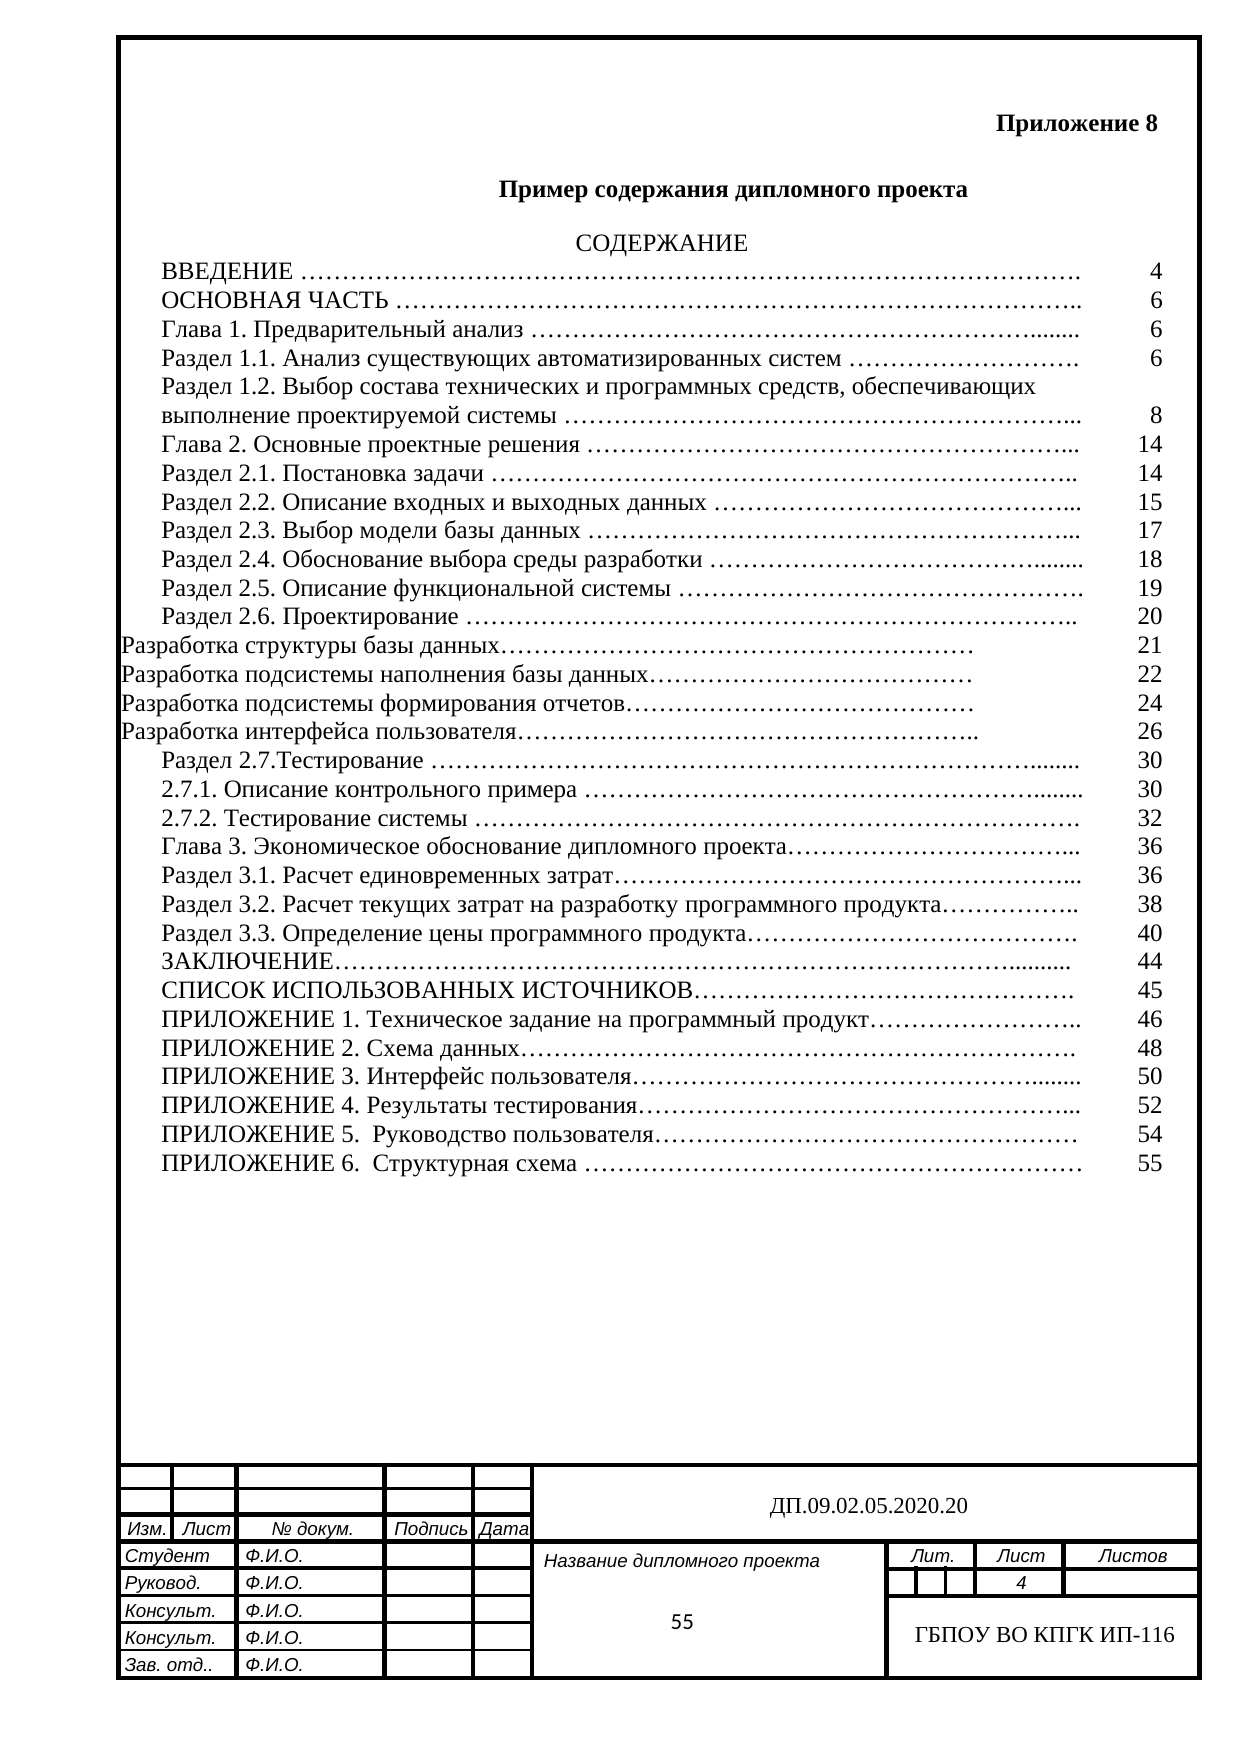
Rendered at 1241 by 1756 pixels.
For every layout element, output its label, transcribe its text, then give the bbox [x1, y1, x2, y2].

table_cell [918, 1571, 944, 1594]
table_header Приложение 8 Пример содержания дипломного проекта СОДЕРЖАНИЕ ВВЕДЕНИЕ …………………………………………………………………………………. 4 ОСНОВНАЯ ЧАСТЬ ……………………………………………………………………….. 6 Глава 1. Предварительный анализ ……………………………………………………........ 6 Раздел 1.1. Анализ существующих автоматизированных систем ………………………. 6 Раздел 1.2. Выбор состава технических и программных средств, обеспечивающих выполнение проектируемой системы ……………………………………………………... 8 Глава 2. Основные проектные решения …………………………………………………... 14 Раздел 2.1. Постановка задачи …………………………………………………………….. 14 Раздел 2.2. Описание входных и выходных данных ……………………………………... 15 Раздел 2.3. Выбор модели базы данных …………………………………………………... 17 Раздел 2.4. Обоснование выбора среды разработки …………………………………........ 18 Раздел 2.5. Описание функциональной системы …………………………………………. 19 Раздел 2.6. Проектирование ……………………………………………………………….. 20 Разработка структуры базы данных………………………………………………… 21 Разработка подсистемы наполнения базы данных………………………………… 22 Разработка подсистемы формирования отчетов…………………………………… 24 Разработка интерфейса пользователя……………………………………………….. 26 Раздел 2.7.Тестирование ………………………………………………………………........ 30 2.7.1. Описание контрольного примера ………………………………………………........ 30 2.7.2. Тестирование системы ………………………………………………………………. 32 Глава 3. Экономическое обоснование дипломного проекта……………………………... 36 Раздел 3.1. Расчет единовременных затрат………………………………………………... 36 Раздел 3.2. Расчет текущих затрат на разработку программного продукта…………….. 38 Раздел 3.3. Определение цены программного продукта…………………………………. 40 ЗАКЛЮЧЕНИЕ……………………………………………………………………….......... 44 СПИСОК ИСПОЛЬЗОВАННЫХ ИСТОЧНИКОВ………………………………………. 45 ПРИЛОЖЕНИЕ 1. Техническое задание на программный продукт…………………….. 46 ПРИЛОЖЕНИЕ 2. Схема данных…………………………………………………………. 48 ПРИЛОЖЕНИЕ 3. Интерфейс пользователя…………………………………………........ 50 ПРИЛОЖЕНИЕ 4. Результаты тестирования……………………………………………... 52 ПРИЛОЖЕНИЕ 5. Руководство пользователя…………………………………………… 54 ПРИЛОЖЕНИЕ 6. Структурная схема …………………………………………………… 55 [121, 40, 1197, 1462]
table_cell ДП.09.02.05.2020.20 [534, 1467, 1197, 1539]
table_cell Лит. [889, 1544, 973, 1566]
table_cell [387, 1544, 471, 1566]
table_cell 4 [977, 1571, 1061, 1594]
table_cell [239, 1467, 382, 1487]
table_cell [387, 1624, 471, 1648]
table_cell [475, 1570, 530, 1594]
table_cell [947, 1571, 973, 1594]
table_cell Ф.И.О. [239, 1651, 382, 1676]
table_cell [387, 1651, 471, 1676]
table_cell ГБПОУ ВО КПГК ИП-116 [889, 1598, 1197, 1676]
table_cell [475, 1597, 530, 1621]
table_cell [121, 1490, 170, 1512]
table_cell Ф.И.О. [239, 1597, 382, 1621]
table_cell Изм. [121, 1517, 170, 1539]
table_cell [174, 1490, 234, 1512]
table_cell Лист [977, 1544, 1061, 1566]
table_cell [475, 1544, 530, 1566]
table_cell [1066, 1571, 1197, 1594]
table_cell [387, 1467, 471, 1487]
table_cell [475, 1490, 530, 1512]
table_cell Зав. отд.. [121, 1651, 234, 1676]
table_cell Дата [475, 1517, 530, 1539]
table_cell Консульт. [121, 1597, 234, 1621]
table_cell [387, 1597, 471, 1621]
table_cell Подпись [387, 1517, 471, 1539]
table_cell [475, 1651, 530, 1676]
table_cell Лист [174, 1517, 234, 1539]
table_cell [121, 1467, 170, 1487]
table_cell Руковод. [121, 1570, 234, 1594]
table_cell [475, 1624, 530, 1648]
table_cell [387, 1490, 471, 1512]
table_cell [889, 1571, 914, 1594]
table_cell [475, 1467, 530, 1487]
table_cell Ф.И.О. [239, 1544, 382, 1566]
table_cell № докум. [239, 1517, 382, 1539]
table_cell Ф.И.О. [239, 1570, 382, 1594]
table_cell [174, 1467, 234, 1487]
table_cell Студент [121, 1544, 234, 1566]
table_cell [387, 1570, 471, 1594]
table_cell Название дипломного проекта 55 [534, 1544, 884, 1676]
table_cell Листов [1066, 1544, 1197, 1566]
table_cell Ф.И.О. [239, 1624, 382, 1648]
table_cell [239, 1490, 382, 1512]
table_cell Консульт. [121, 1624, 234, 1648]
